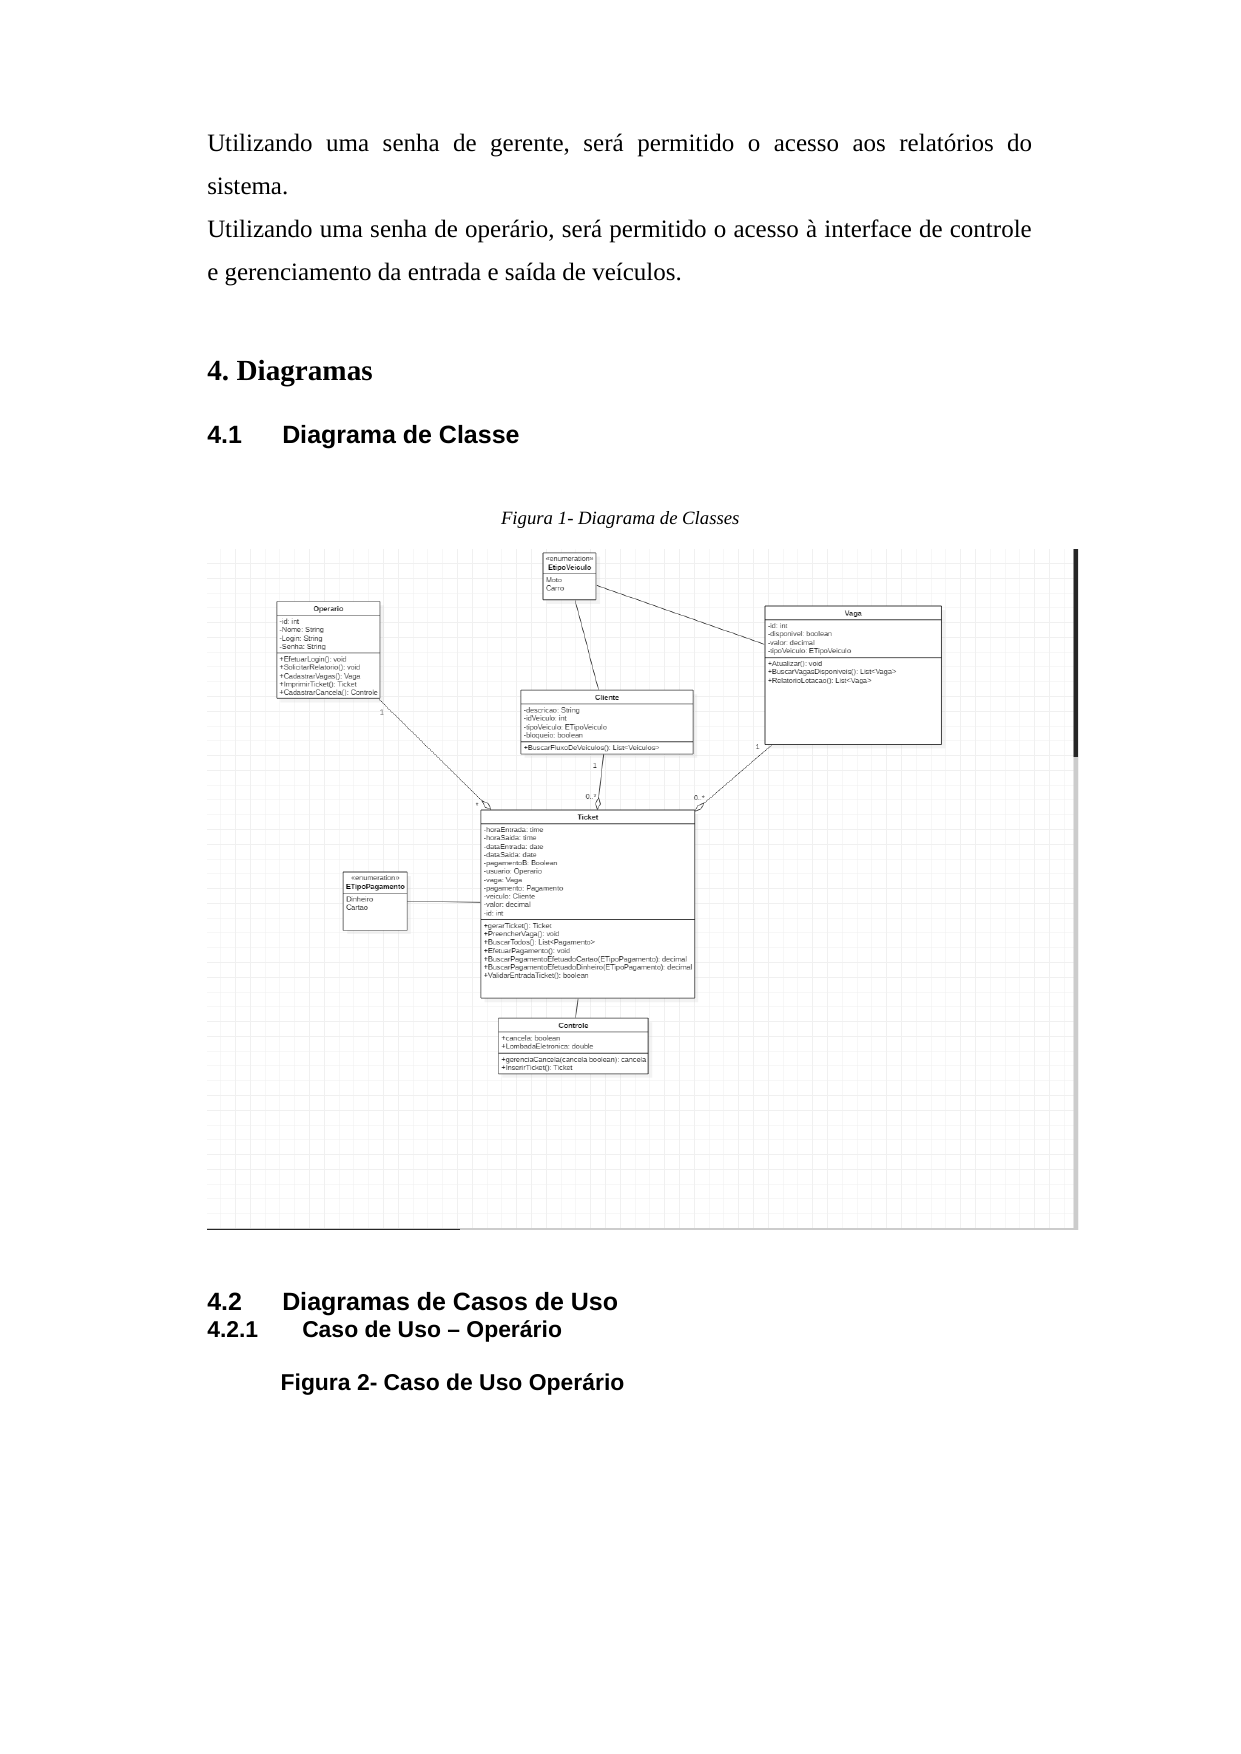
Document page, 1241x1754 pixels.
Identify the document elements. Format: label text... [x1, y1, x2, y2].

subtitle 4.2.1 Caso de Uso – Operário [207, 1316, 1033, 1342]
text Utilizando uma senha de operário, será permitido o acesso à interface de controle e gerenciamento da entrada e saída de veículos. [207, 214, 1033, 286]
subtitle Diagramas de Casos de Uso [207, 1287, 1033, 1316]
text Utilizando uma senha de gerente, será permitido o acesso aos relatórios do sistema. [207, 128, 1033, 199]
subtitle Diagrama de Classe [207, 420, 1033, 449]
picture [207, 549, 1079, 1230]
text Figura 1- Diagrama de Classes [207, 507, 1033, 528]
subtitle Figura 2- Caso de Uso Operário [207, 1369, 1033, 1395]
subtitle Diagramas [207, 353, 1033, 387]
